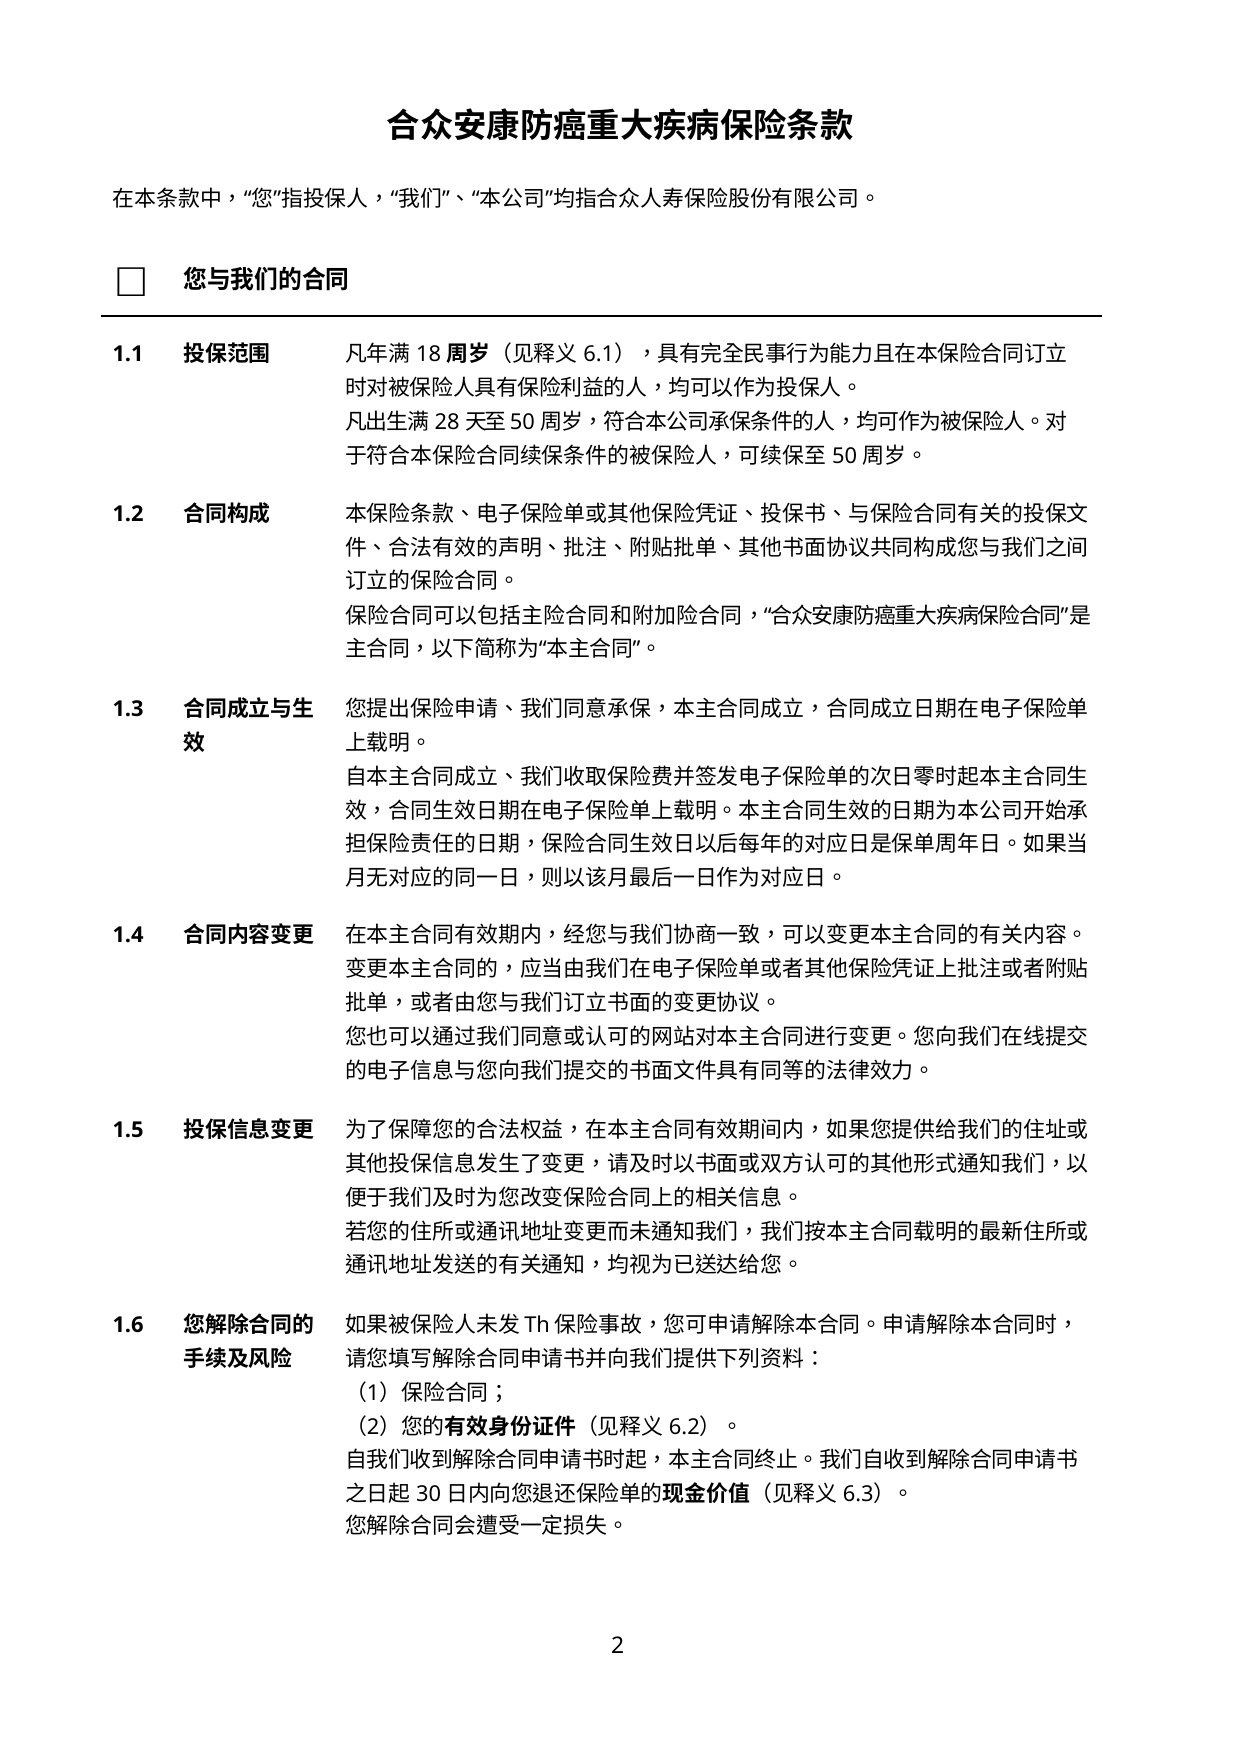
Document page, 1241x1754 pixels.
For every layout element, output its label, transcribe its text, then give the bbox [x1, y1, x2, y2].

table_cell 如果被保险人未发Th保险事故，您可申请解除本合同。申请解除本合同时，请您填写解除合同申请书并向我们提供下列资料： （1）保险合同； （2）您的有效身份证件（见释义 6.2）。 自我们收到解除合同申请书时起，本主合同终止。我们自收到解除合同申请书之日起 30 日内向您退还保险单的现金价值（见释义 6.3）。 您解除合同会遭受一定损失。 [330, 1294, 1102, 1539]
text 在本条款中，“您”指投保人，“我们”、“本公司”均指合众人寿保险股份有限公司。 [112, 183, 1113, 212]
table_cell 1.5 [101, 1099, 166, 1294]
table_header  [101, 261, 166, 315]
table_cell 合同成立与生效 [166, 678, 330, 905]
table_cell 在本主合同有效期内，经您与我们协商一致，可以变更本主合同的有关内容。变更本主合同的，应当由我们在电子保险单或者其他保险凭证上批注或者附贴批单，或者由您与我们订立书面的变更协议。 您也可以通过我们同意或认可的网站对本主合同进行变更。您向我们在线提交的电子信息与您向我们提交的书面文件具有同等的法律效力。 [330, 905, 1102, 1099]
table_cell 本保险条款、电子保险单或其他保险凭证、投保书、与保险合同有关的投保文件、合法有效的声明、批注、附贴批单、其他书面协议共同构成您与我们之间订立的保险合同。 保险合同可以包括主险合同和附加险合同，“合众安康防癌重大疾病保险合同”是主合同，以下简称为“本主合同”。 [330, 483, 1102, 678]
table_cell 1.2 [101, 483, 166, 678]
table_cell 为了保障您的合法权益，在本主合同有效期间内，如果您提供给我们的住址或其他投保信息发生了变更，请及时以书面或双方认可的其他形式通知我们，以便于我们及时为您改变保险合同上的相关信息。 若您的住所或通讯地址变更而未通知我们，我们按本主合同载明的最新住所或通讯地址发送的有关通知，均视为已送达给您。 [330, 1099, 1102, 1294]
table_cell 凡年满 18 周岁（见释义 6.1），具有完全民事行为能力且在本保险合同订立时对被保险人具有保险利益的人，均可以作为投保人。 凡出生满 28 天至 50 周岁，符合本公司承保条件的人，均可作为被保险人。对 于符合本保险合同续保条件的被保险人，可续保至 50 周岁。 [330, 317, 1102, 483]
table_header 您与我们的合同 [166, 261, 1102, 315]
table_cell 1.6 [101, 1294, 166, 1539]
table_cell 1.4 [101, 905, 166, 1099]
table_cell 投保信息变更 [166, 1099, 330, 1294]
table_cell 1.1 [101, 317, 166, 483]
table_cell 投保范围 [166, 317, 330, 483]
table_cell 您提出保险申请、我们同意承保，本主合同成立，合同成立日期在电子保险单上载明。 自本主合同成立、我们收取保险费并签发电子保险单的次日零时起本主合同生效，合同生效日期在电子保险单上载明。本主合同生效的日期为本公司开始承担保险责任的日期，保险合同生效日以后每年的对应日是保单周年日。如果当月无对应的同一日，则以该月最后一日作为对应日。 [330, 678, 1102, 905]
table_cell 合同内容变更 [166, 905, 330, 1099]
table_cell 合同构成 [166, 483, 330, 678]
table_cell 您解除合同的手续及风险 [166, 1294, 330, 1539]
subtitle 合众安康防癌重大疾病保险条款 [387, 98, 1113, 148]
table_cell 1.3 [101, 678, 166, 905]
